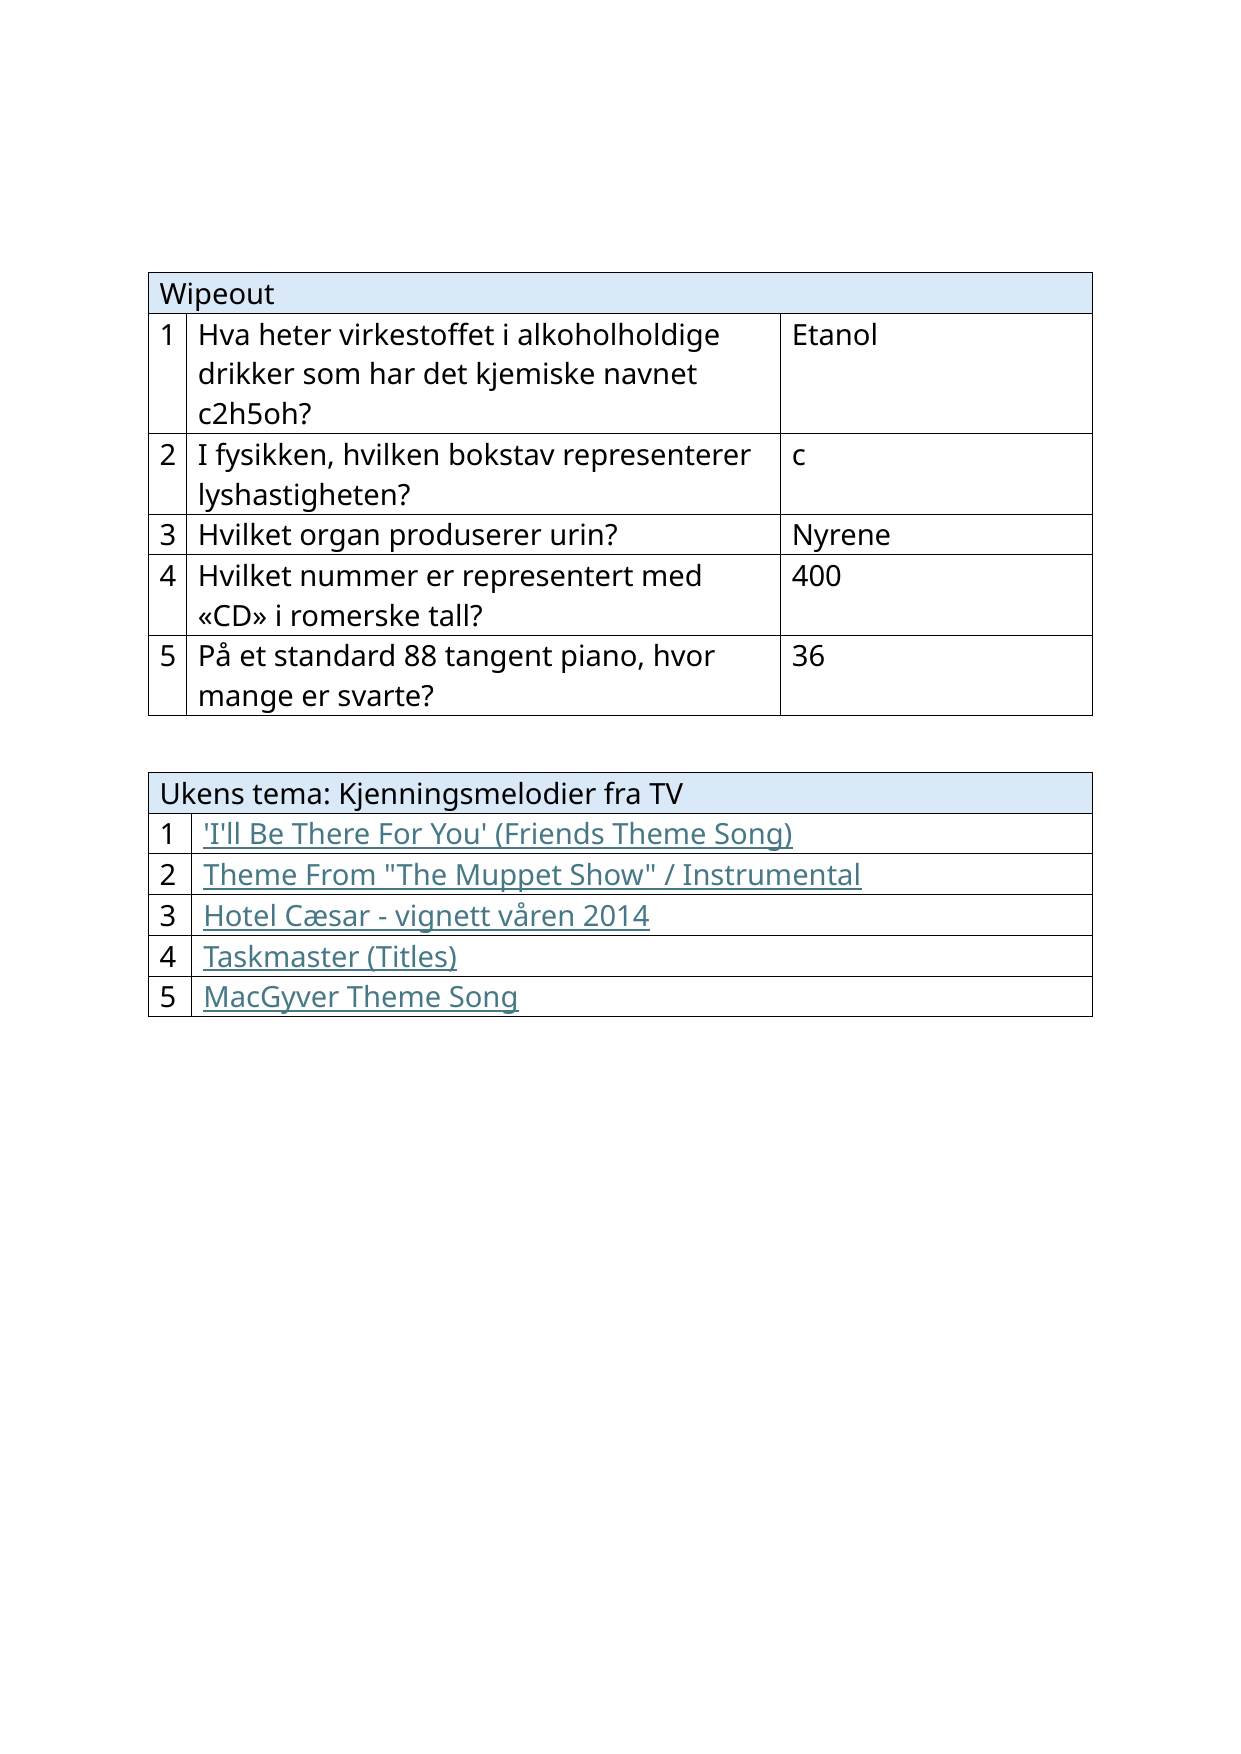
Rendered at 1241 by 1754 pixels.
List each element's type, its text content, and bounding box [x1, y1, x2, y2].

table_cell 4 [149, 555, 186, 634]
table_cell 2 [149, 434, 186, 513]
table_cell Hotel Cæsar - vignett våren 2014 [192, 895, 1092, 935]
table_cell 5 [149, 977, 191, 1016]
table_cell I fysikken, hvilken bokstav representerer lyshastigheten? [187, 434, 780, 513]
table_cell 'I'll Be There For You' (Friends Theme Song) [192, 814, 1092, 853]
table_cell 400 [781, 555, 1092, 634]
table_cell Hva heter virkestoffet i alkoholholdige drikker som har det kjemiske navnet c2h5oh? [187, 314, 780, 433]
table_cell 3 [149, 895, 191, 935]
table_cell På et standard 88 tangent piano, hvor mange er svarte? [187, 636, 780, 715]
table_cell Etanol [781, 314, 1092, 433]
table_cell c [781, 434, 1092, 513]
table_cell Hvilket organ produserer urin? [187, 515, 780, 554]
table_cell 5 [149, 636, 186, 715]
table_cell Theme From "The Muppet Show" / Instrumental [192, 854, 1092, 894]
table_cell 2 [149, 854, 191, 894]
table_header Ukens tema: Kjenningsmelodier fra TV [149, 773, 1092, 813]
table_cell 3 [149, 515, 186, 554]
table_header Wipeout [149, 273, 1092, 313]
table_cell 36 [781, 636, 1092, 715]
table_cell 1 [149, 814, 191, 853]
table_cell 1 [149, 314, 186, 433]
table_cell Hvilket nummer er representert med «CD» i romerske tall? [187, 555, 780, 634]
table_cell Taskmaster (Titles) [192, 936, 1092, 976]
table_cell MacGyver Theme Song [192, 977, 1092, 1016]
table_cell Nyrene [781, 515, 1092, 554]
table_cell 4 [149, 936, 191, 976]
